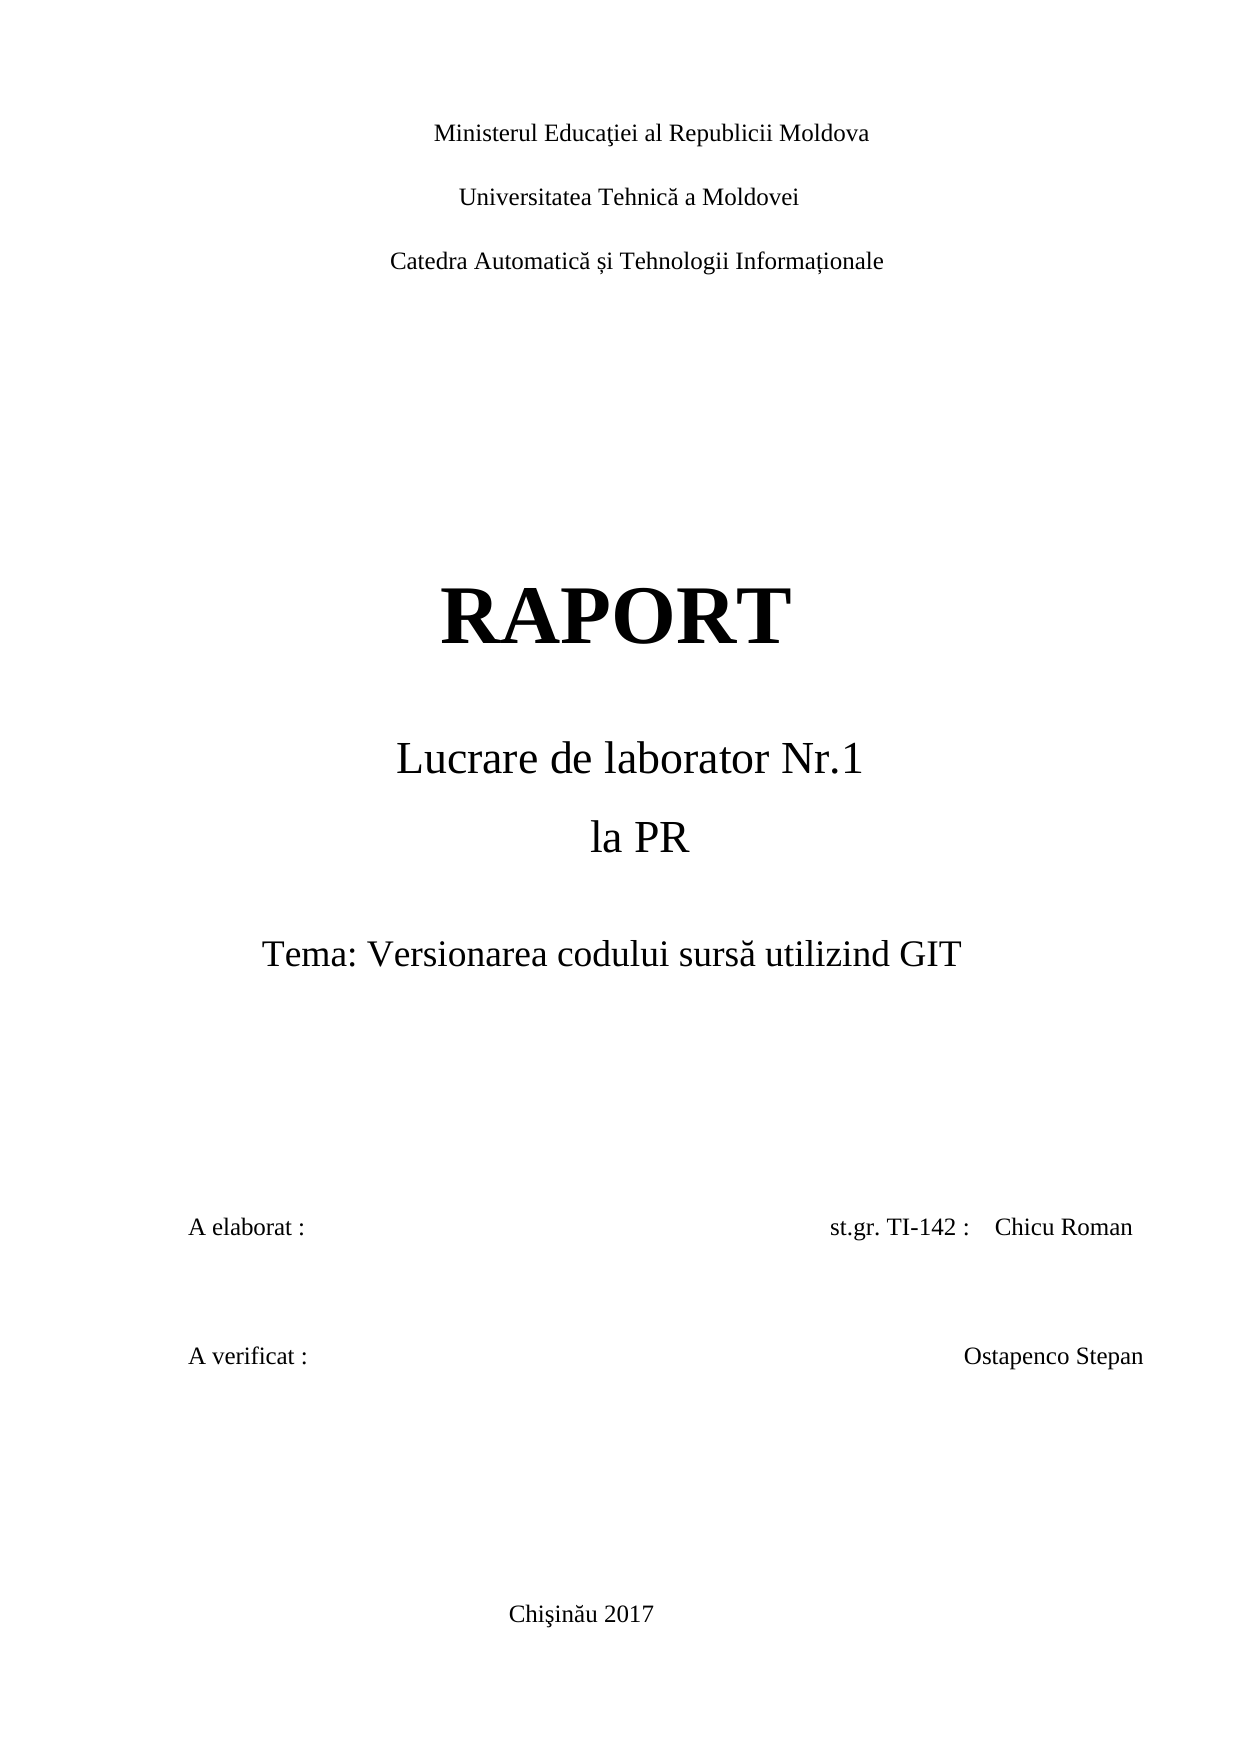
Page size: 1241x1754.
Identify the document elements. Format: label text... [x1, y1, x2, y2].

text RAPORT [398, 566, 1152, 662]
text Tema: Versionarea codului sursă utilizind GIT [177, 932, 1152, 975]
text Chişinău 2017 [177, 1599, 750, 1628]
text Catedra Automatică și Tehnologii Informaționale [177, 246, 1152, 275]
text Universitatea Tehnică a Moldovei [177, 182, 1152, 211]
text Ministerul Educaţiei al Republicii Moldova [177, 118, 1152, 147]
text la PR [177, 809, 1152, 862]
text A elaborat : st.gr. TI-142 : Chicu Roman [188, 1212, 1152, 1241]
text Lucrare de laborator Nr.1 [177, 730, 1152, 783]
text A verificat : Ostapenco Stepan [188, 1341, 1152, 1370]
